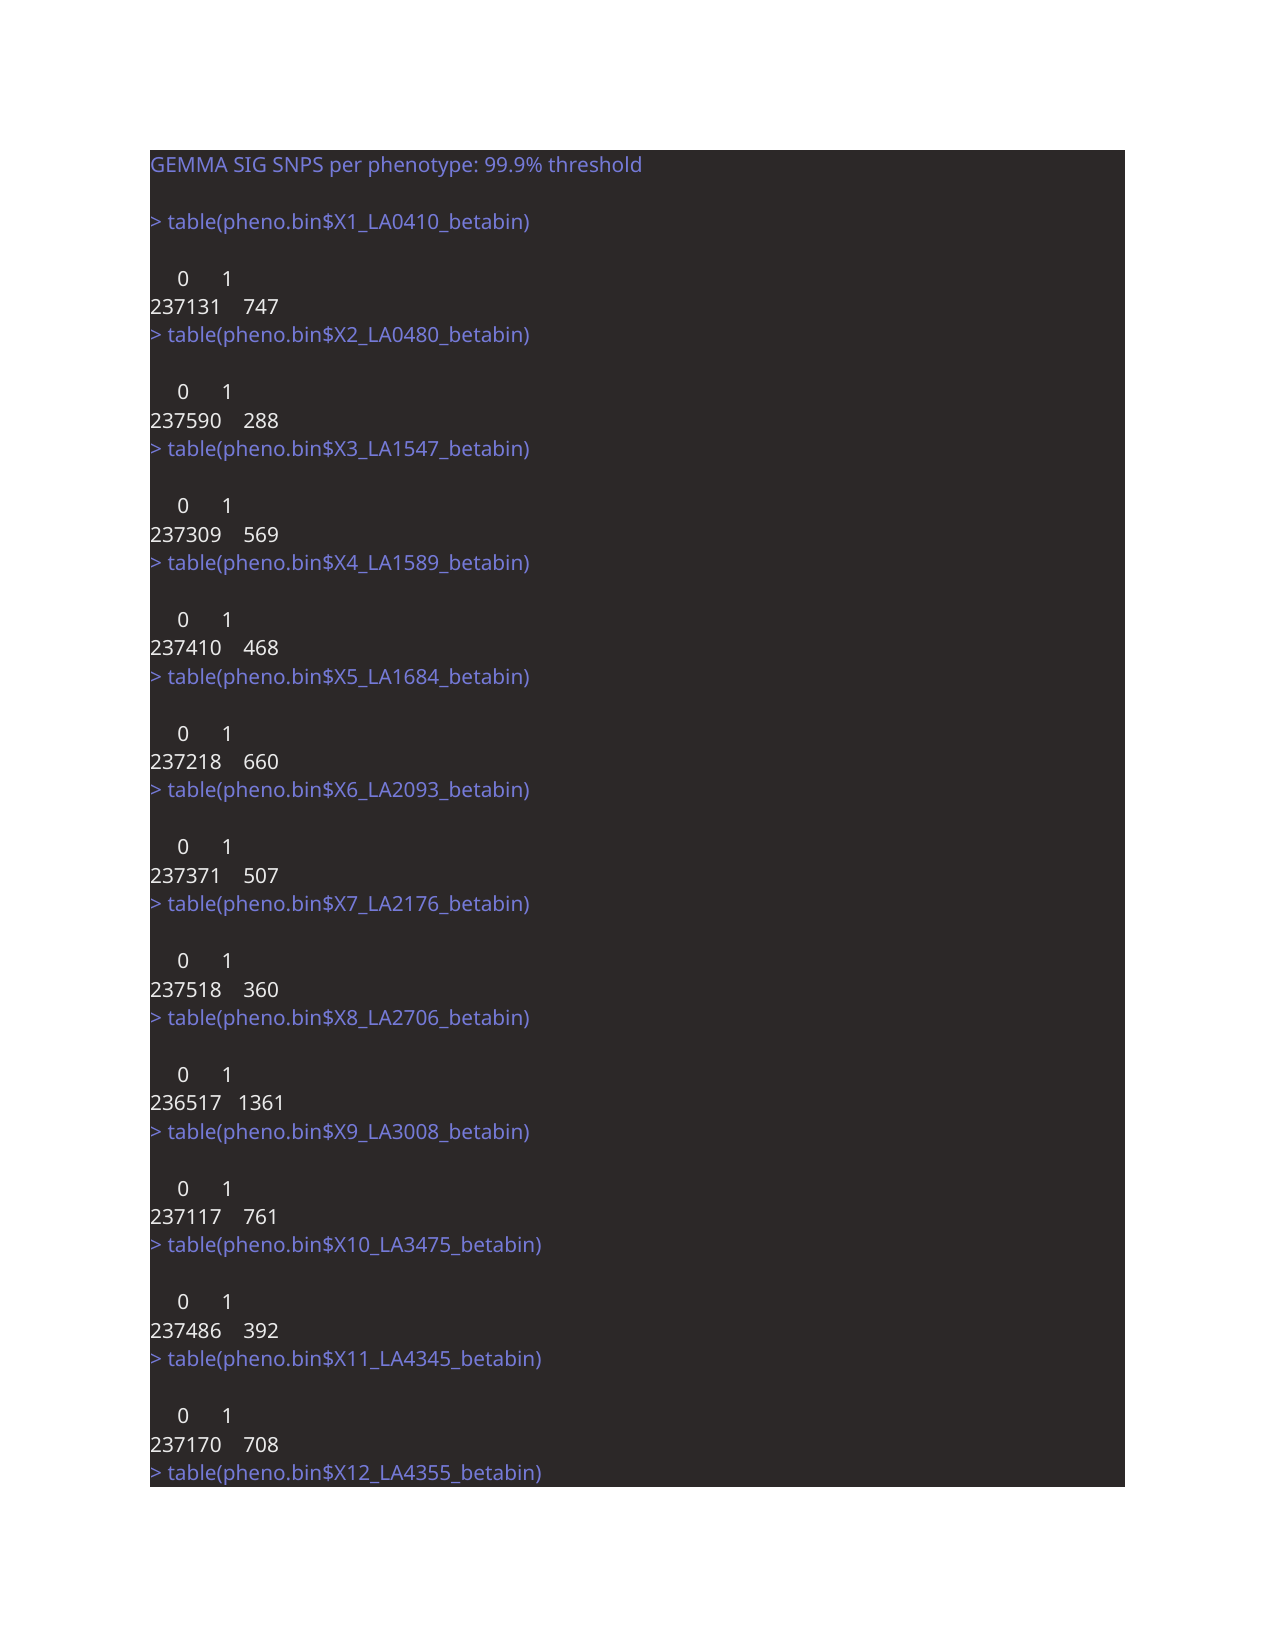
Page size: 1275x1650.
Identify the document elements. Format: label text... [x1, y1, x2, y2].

text 0 1 [150, 605, 1125, 633]
text 0 1 [150, 946, 1125, 975]
text 237410 468 [150, 633, 1125, 662]
text 237170 708 [150, 1430, 1125, 1458]
text 237486 392 [150, 1316, 1125, 1344]
text 0 1 [150, 491, 1125, 520]
text 237371 507 [150, 861, 1125, 889]
text 0 1 [150, 1174, 1125, 1202]
text 236517 1361 [150, 1088, 1125, 1117]
text 0 1 [150, 1287, 1125, 1316]
text > table(pheno.bin$X12_LA4355_betabin) [150, 1458, 1125, 1487]
text 237131 747 [150, 292, 1125, 321]
text 0 1 [150, 719, 1125, 747]
text > table(pheno.bin$X4_LA1589_betabin) [150, 548, 1125, 577]
text 0 1 [150, 1060, 1125, 1088]
text 237218 660 [150, 747, 1125, 776]
text > table(pheno.bin$X9_LA3008_betabin) [150, 1117, 1125, 1145]
text > table(pheno.bin$X1_LA0410_betabin) [150, 207, 1125, 235]
text > table(pheno.bin$X6_LA2093_betabin) [150, 776, 1125, 804]
text GEMMA SIG SNPS per phenotype: 99.9% threshold [150, 150, 1125, 178]
text > table(pheno.bin$X10_LA3475_betabin) [150, 1231, 1125, 1259]
text 0 1 [150, 264, 1125, 292]
text 237117 761 [150, 1202, 1125, 1231]
text > table(pheno.bin$X2_LA0480_betabin) [150, 321, 1125, 349]
text 0 1 [150, 377, 1125, 406]
text > table(pheno.bin$X3_LA1547_betabin) [150, 434, 1125, 463]
text 0 1 [150, 832, 1125, 861]
text 237590 288 [150, 406, 1125, 434]
text > table(pheno.bin$X8_LA2706_betabin) [150, 1003, 1125, 1032]
text 237518 360 [150, 975, 1125, 1003]
text > table(pheno.bin$X11_LA4345_betabin) [150, 1344, 1125, 1373]
text > table(pheno.bin$X7_LA2176_betabin) [150, 889, 1125, 918]
text 0 1 [150, 1401, 1125, 1430]
text > table(pheno.bin$X5_LA1684_betabin) [150, 662, 1125, 690]
text 237309 569 [150, 520, 1125, 548]
